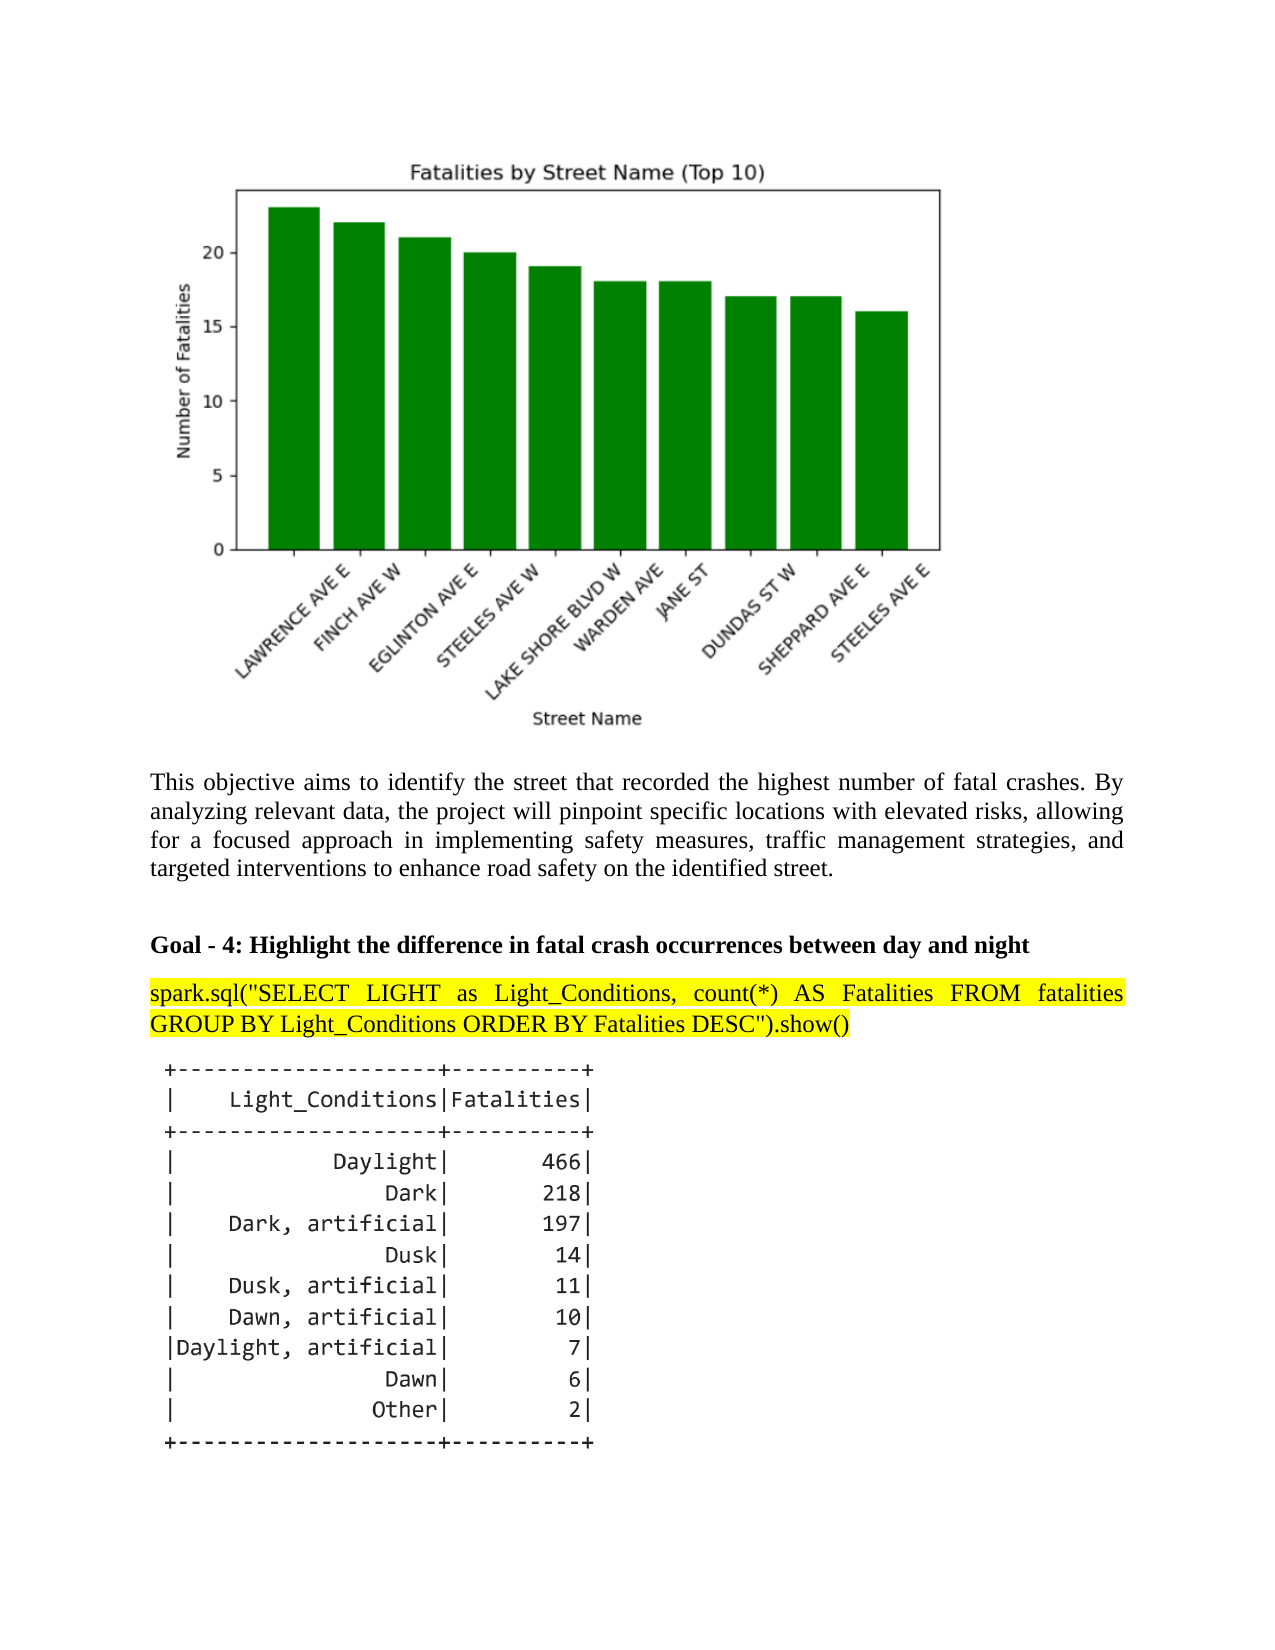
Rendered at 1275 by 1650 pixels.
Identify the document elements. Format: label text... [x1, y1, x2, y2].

picture [150, 150, 983, 739]
text This objective aims to identify the street that recorded the highest number of fatal crashes. By analyzing relevant data, the project will pinpoint specific locations with elevated risks, allowing for a focused approach in implementing safety measures, traffic management strategies, and targeted interventions to enhance road safety on the identified street. [150, 767, 1125, 882]
text Goal - 4: Highlight the difference in fatal crash occurrences between day and night [150, 930, 1125, 959]
text spark.sql("SELECT LIGHT as Light_Conditions, count(*) AS Fatalities FROM fatalities GROUP BY Light_Conditions ORDER BY Fatalities DESC").show() [150, 1006, 1125, 1037]
picture [150, 1056, 613, 1461]
